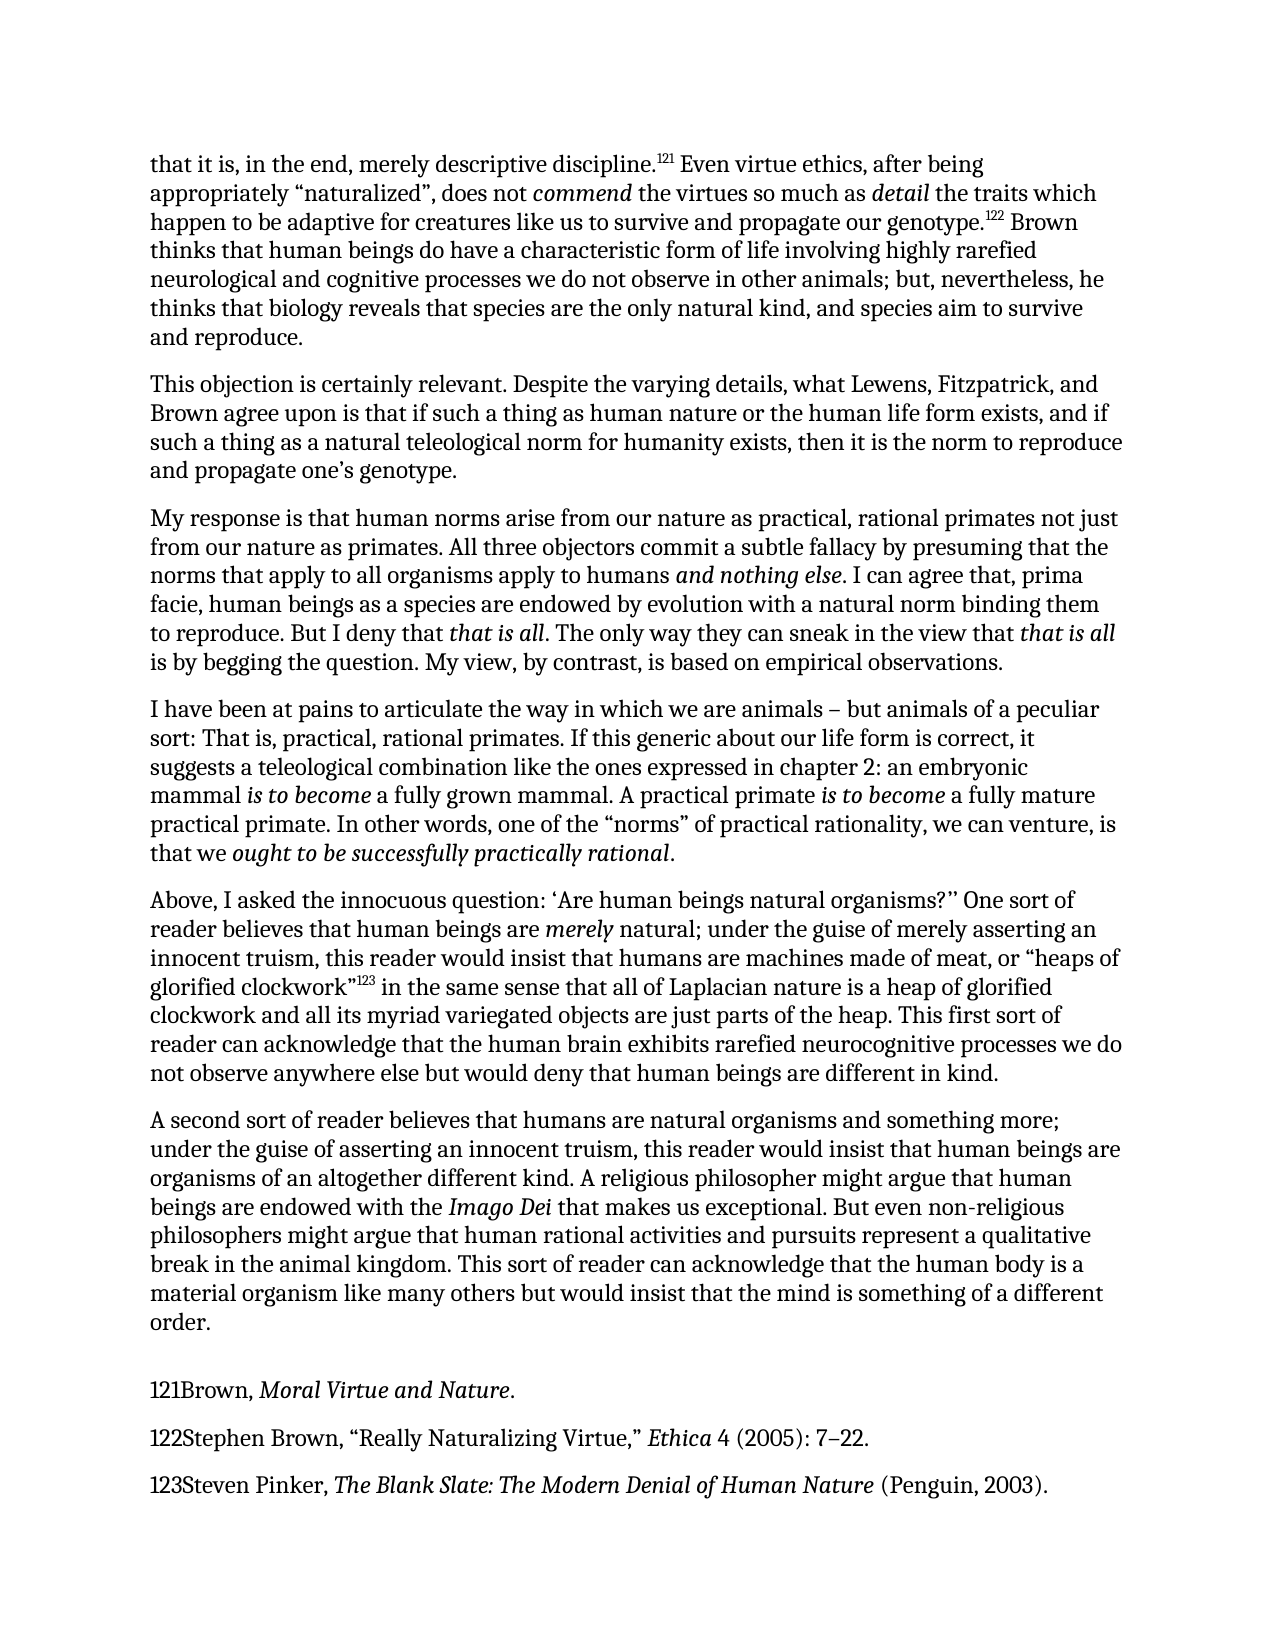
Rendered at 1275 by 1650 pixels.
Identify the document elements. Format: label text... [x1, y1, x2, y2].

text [150, 150, 1125, 351]
text Above, I asked the innocuous question: ‘Are human beings natural organisms?’’ One sort of reader believes that human beings are merely natural; under the guise of merely asserting an innocent truism, this reader would insist that humans are machines made of meat, or “heaps of glorified clockwork” in the same sense that all of Laplacian nature is a heap of glorified clockwork and all its myriad variegated objects are just parts of the heap. This first sort of reader can acknowledge that the human brain exhibits rarefied neurocognitive processes we do not observe anywhere else but would deny that human beings are different in kind. [150, 886, 1125, 1087]
text A second sort of reader believes that humans are natural organisms and something more; under the guise of asserting an innocent truism, this reader would insist that human beings are organisms of an altogether different kind. A religious philosopher might argue that human beings are endowed with the Imago Dei that makes us exceptional. But even non-religious philosophers might argue that human rational activities and pursuits represent a qualitative break in the animal kingdom. This sort of reader can acknowledge that the human body is a material organism like many others but would insist that the mind is something of a different order. [150, 1106, 1125, 1336]
text My response is that human norms arise from our nature as practical, rational primates not just from our nature as primates. All three objectors commit a subtle fallacy by presuming that the norms that apply to all organisms apply to humans and nothing else. I can agree that, prima facie, human beings as a species are endowed by evolution with a natural norm binding them to reproduce. But I deny that that is all. The only way they can sneak in the view that that is all is by begging the question. My view, by contrast, is based on empirical observations. [150, 504, 1125, 676]
text This objection is certainly relevant. Despite the varying details, what Lewens, Fitzpatrick, and Brown agree upon is that if such a thing as human nature or the human life form exists, and if such a thing as a natural teleological norm for humanity exists, then it is the norm to reproduce and propagate one’s genotype. [150, 370, 1125, 485]
text I have been at pains to articulate the way in which we are animals – but animals of a peculiar sort: That is, practical, rational primates. If this generic about our life form is correct, it suggests a teleological combination like the ones expressed in chapter 2: an embryonic mammal is to become a fully grown mammal. A practical primate is to become a fully mature practical primate. In other words, one of the “norms” of practical rationality, we can venture, is that we ought to be successfully practically rational. [150, 695, 1125, 867]
